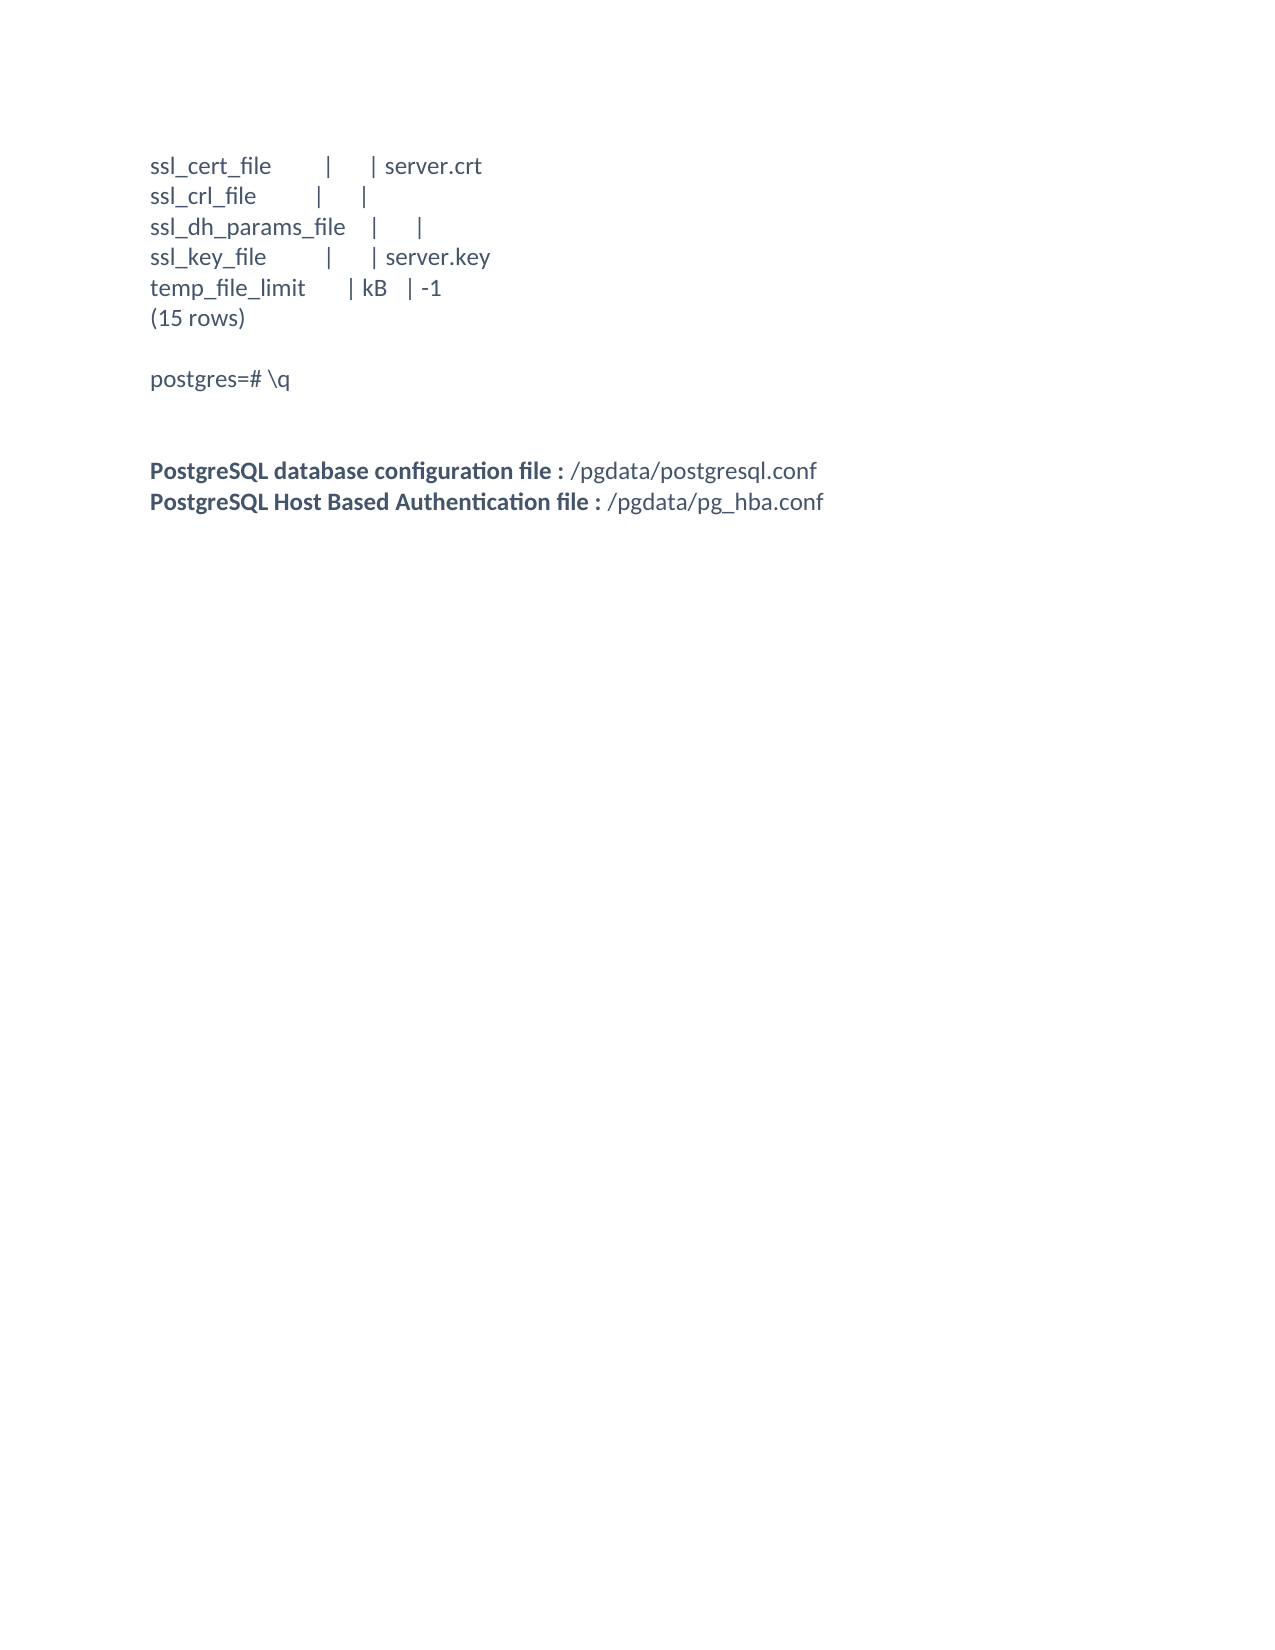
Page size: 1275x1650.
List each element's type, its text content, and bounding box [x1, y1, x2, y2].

text ssl_cert_file | | server.crt [150, 150, 1125, 181]
text ssl_dh_params_file | | [150, 211, 1125, 242]
text postgres=# \q [150, 364, 1125, 394]
text PostgreSQL database configuration file : /pgdata/postgresql.conf [150, 455, 1125, 486]
text temp_file_limit | kB | -1 [150, 272, 1125, 303]
text (15 rows) [150, 303, 1125, 333]
text PostgreSQL Host Based Authentication file : /pgdata/pg_hba.conf [150, 486, 1125, 516]
text ssl_crl_file | | [150, 181, 1125, 211]
text ssl_key_file | | server.key [150, 242, 1125, 272]
